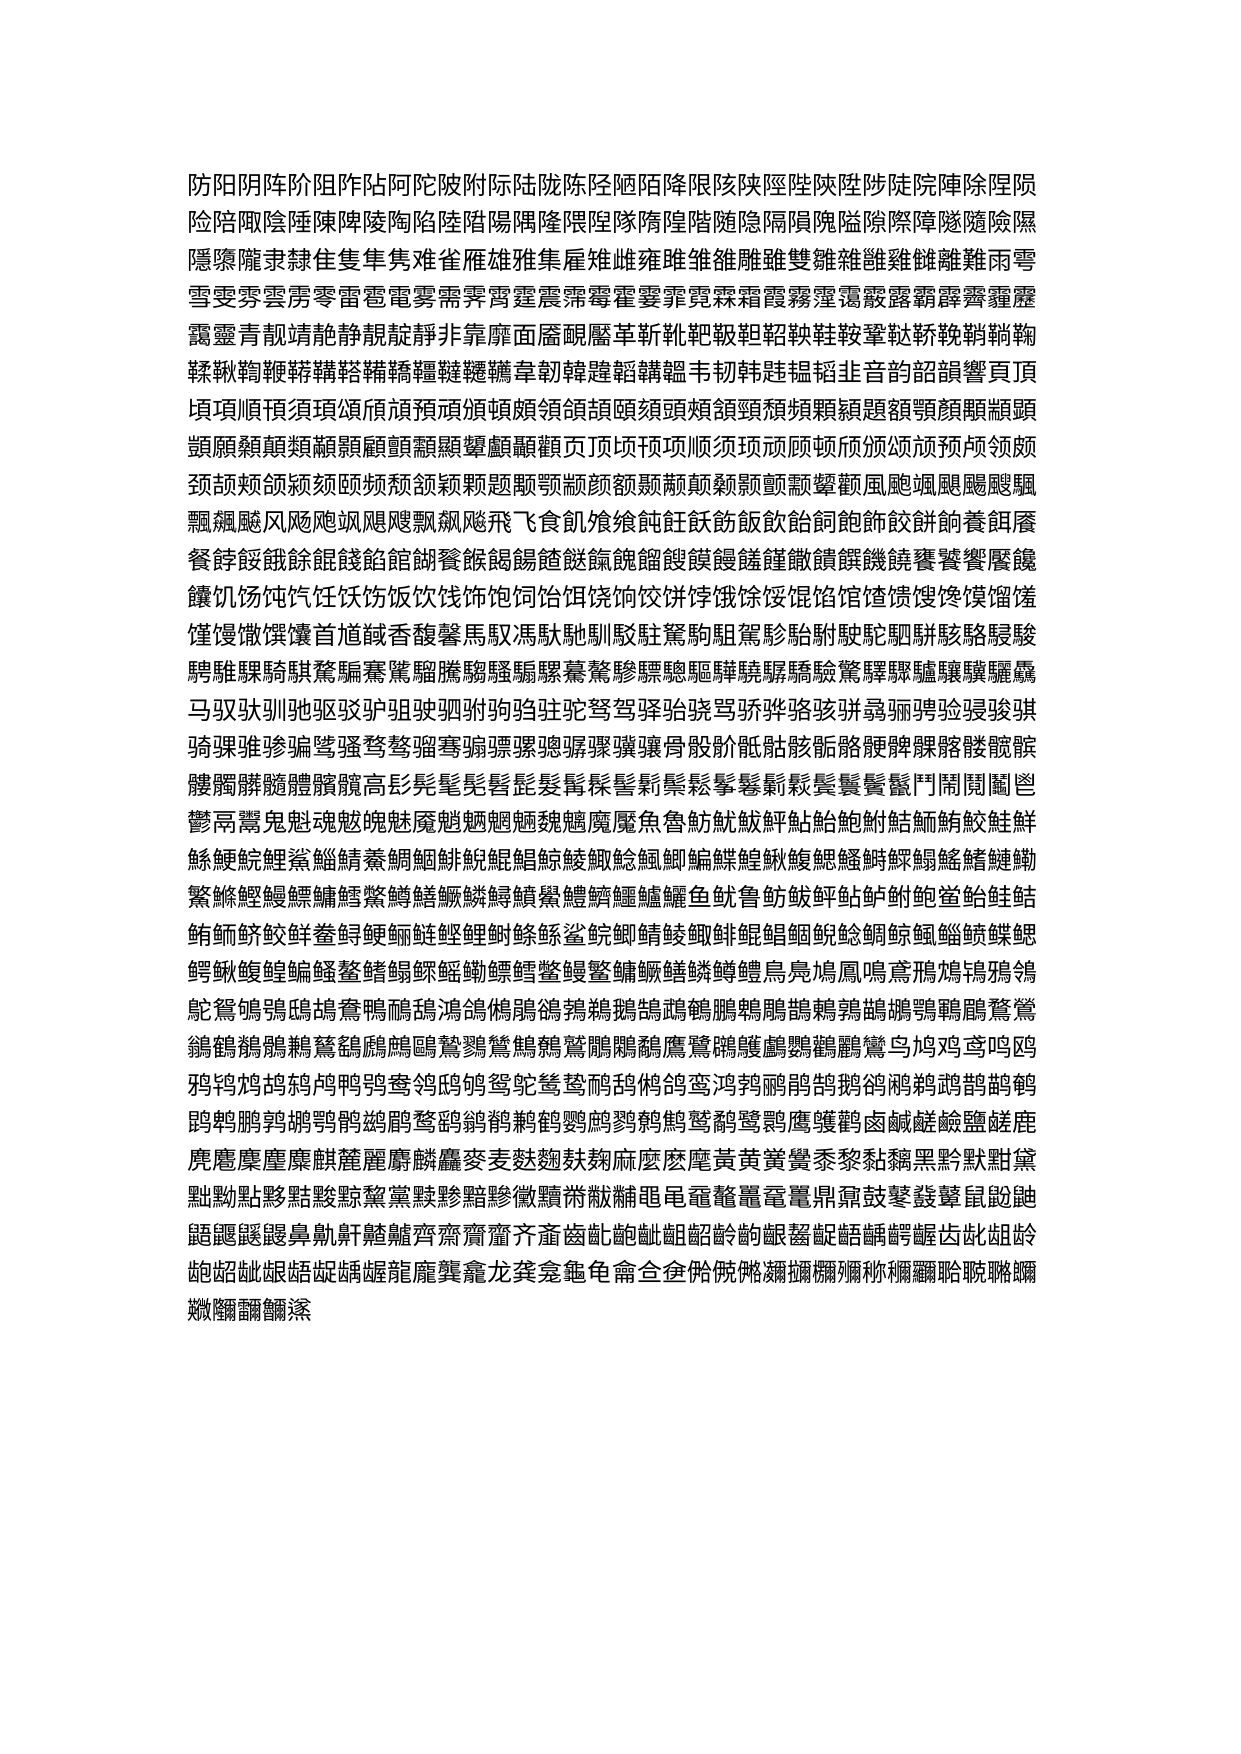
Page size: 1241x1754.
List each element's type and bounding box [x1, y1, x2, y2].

text [187, 164, 1053, 1327]
